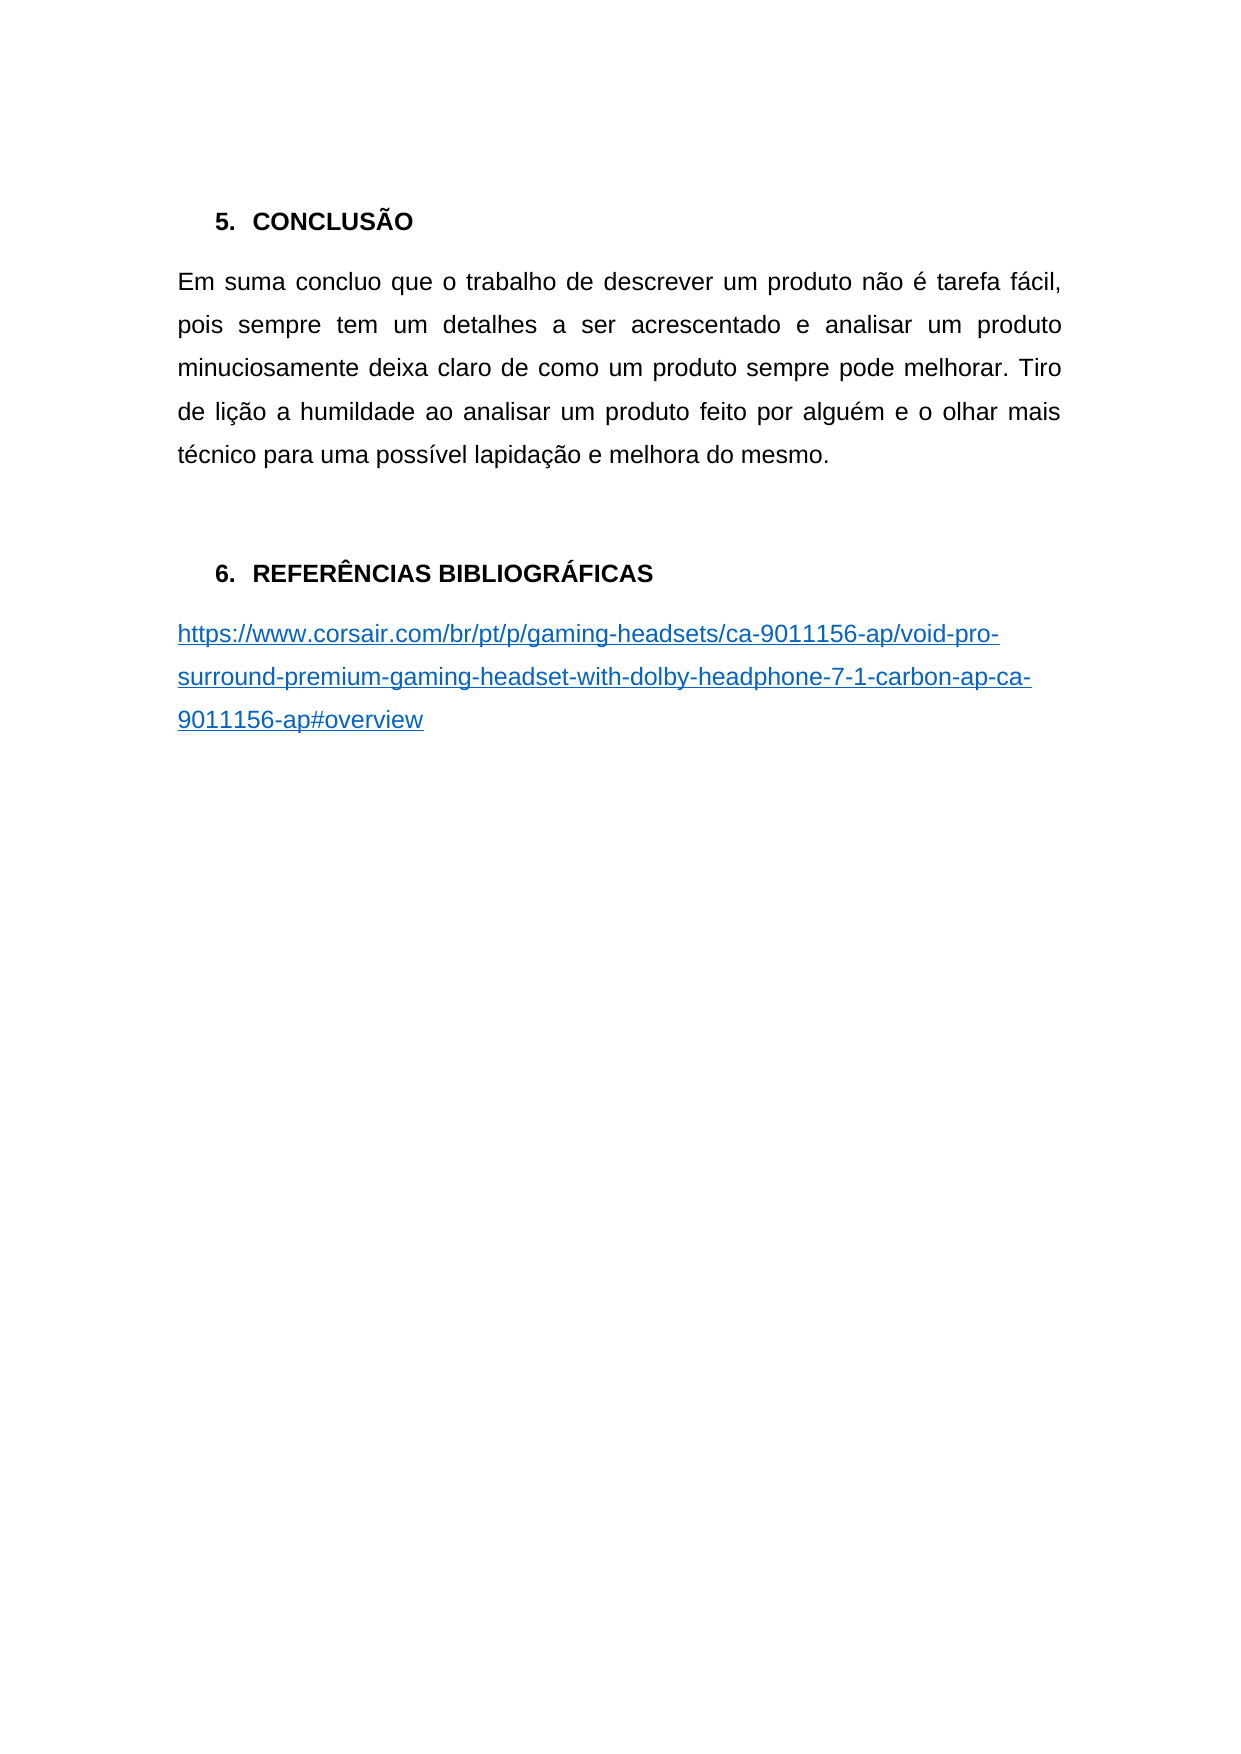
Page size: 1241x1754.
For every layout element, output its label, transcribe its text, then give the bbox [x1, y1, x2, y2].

subtitle REFERÊNCIAS BIBLIOGRÁFICAS [215, 559, 1063, 588]
subtitle CONCLUSÃO [215, 207, 1063, 236]
text https://www.corsair.com/br/pt/p/gaming-headsets/ca-9011156-ap/void-pro-surround-premium-gaming-headset-with-dolby-headphone-7-1-carbon-ap-ca-9011156-ap#overview [177, 619, 1063, 734]
text Em suma concluo que o trabalho de descrever um produto não é tarefa fácil, pois sempre tem um detalhes a ser acrescentado e analisar um produto minuciosamente deixa claro de como um produto sempre pode melhorar. Tiro de lição a humildade ao analisar um produto feito por alguém e o olhar mais técnico para uma possível lapidação e melhora do mesmo. [177, 267, 1063, 468]
